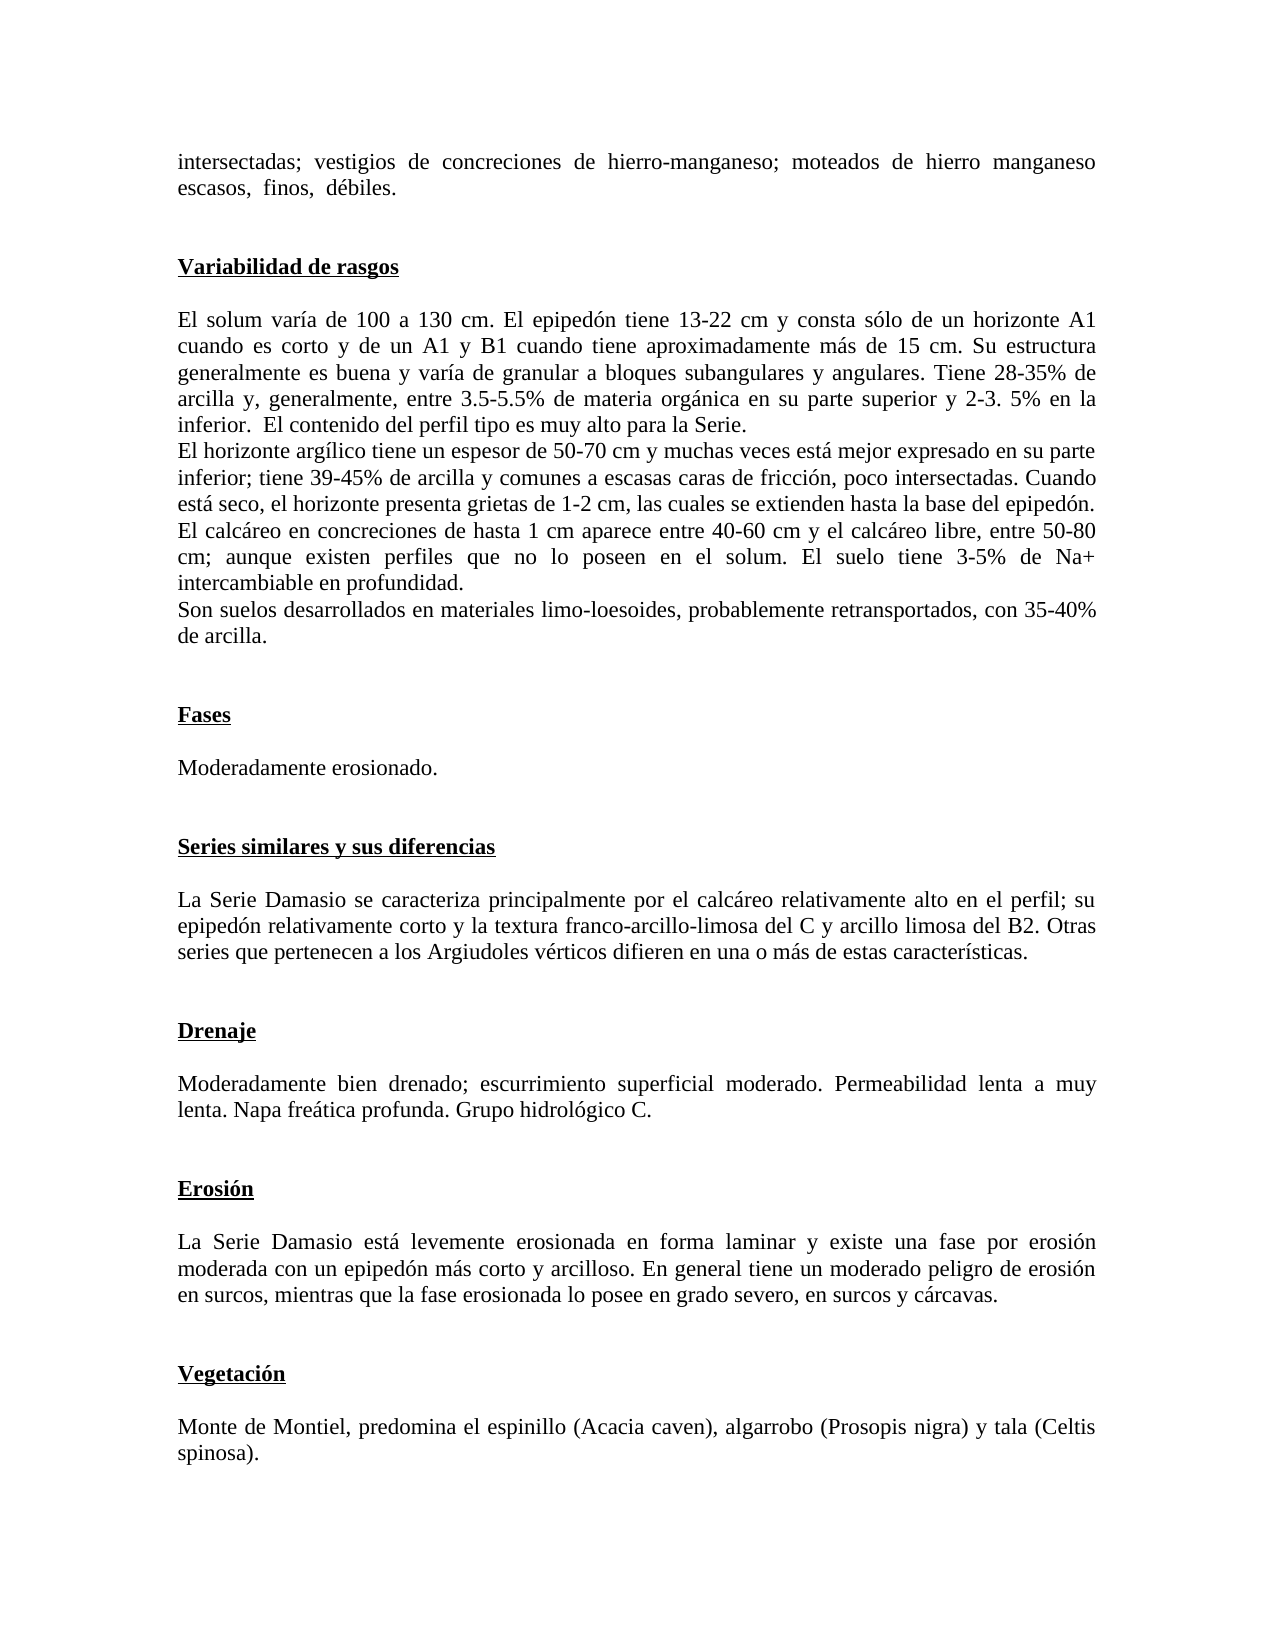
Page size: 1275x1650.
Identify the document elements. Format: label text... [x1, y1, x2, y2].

text Erosión [177, 1176, 1098, 1202]
text Series similares y sus diferencias [177, 833, 1098, 859]
text La Serie Damasio está levemente erosionada en forma laminar y existe una fase por erosión moderada con un epipedón más corto y arcilloso. En general tiene un moderado peligro de erosión en surcos, mientras que la fase erosionada lo posee en grado severo, en surcos y cárcavas. [177, 1228, 1098, 1307]
text Son suelos desarrollados en materiales limo-loesoides, probablemente retransportados, con 35-40% de arcilla. [177, 596, 1098, 648]
text El solum varía de 100 a 130 cm. El epipedón tiene 13-22 cm y consta sólo de un horizonte A1 cuando es corto y de un A1 y B1 cuando tiene aproximadamente más de 15 cm. Su estructura generalmente es buena y varía de granular a bloques subangulares y angulares. Tiene 28-35% de arcilla y, generalmente, entre 3.5-5.5% de materia orgánica en su parte superior y 2-3. 5% en la inferior. El contenido del perfil tipo es muy alto para la Serie. [177, 306, 1098, 438]
text Vegetación [177, 1360, 1098, 1386]
text Fases [177, 701, 1098, 727]
text Moderadamente erosionado. [177, 754, 1098, 780]
text Monte de Montiel, predomina el espinillo (Acacia caven), algarrobo (Prosopis nigra) y tala (Celtis spinosa). [177, 1413, 1098, 1465]
text El horizonte argílico tiene un espesor de 50-70 cm y muchas veces está mejor expresado en su parte inferior; tiene 39-45% de arcilla y comunes a escasas caras de fricción, poco intersectadas. Cuando está seco, el horizonte presenta grietas de 1-2 cm, las cuales se extienden hasta la base del epipedón. [177, 438, 1098, 517]
text El calcáreo en concreciones de hasta 1 cm aparece entre 40-60 cm y el calcáreo libre, entre 50-80 cm; aunque existen perfiles que no lo poseen en el solum. El suelo tiene 3-5% de Na+ intercambiable en profundidad. [177, 517, 1098, 596]
text Moderadamente bien drenado; escurrimiento superficial moderado. Permeabilidad lenta a muy lenta. Napa freática profunda. Grupo hidrológico C. [177, 1070, 1098, 1123]
text Variabilidad de rasgos [177, 253, 1098, 279]
text La Serie Damasio se caracteriza principalmente por el calcáreo relativamente alto en el perfil; su epipedón relativamente corto y la textura franco-arcillo-limosa del C y arcillo limosa del B2. Otras series que pertenecen a los Argiudoles vérticos difieren en una o más de estas características. [177, 886, 1098, 965]
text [177, 148, 1098, 200]
text Drenaje [177, 1017, 1098, 1044]
